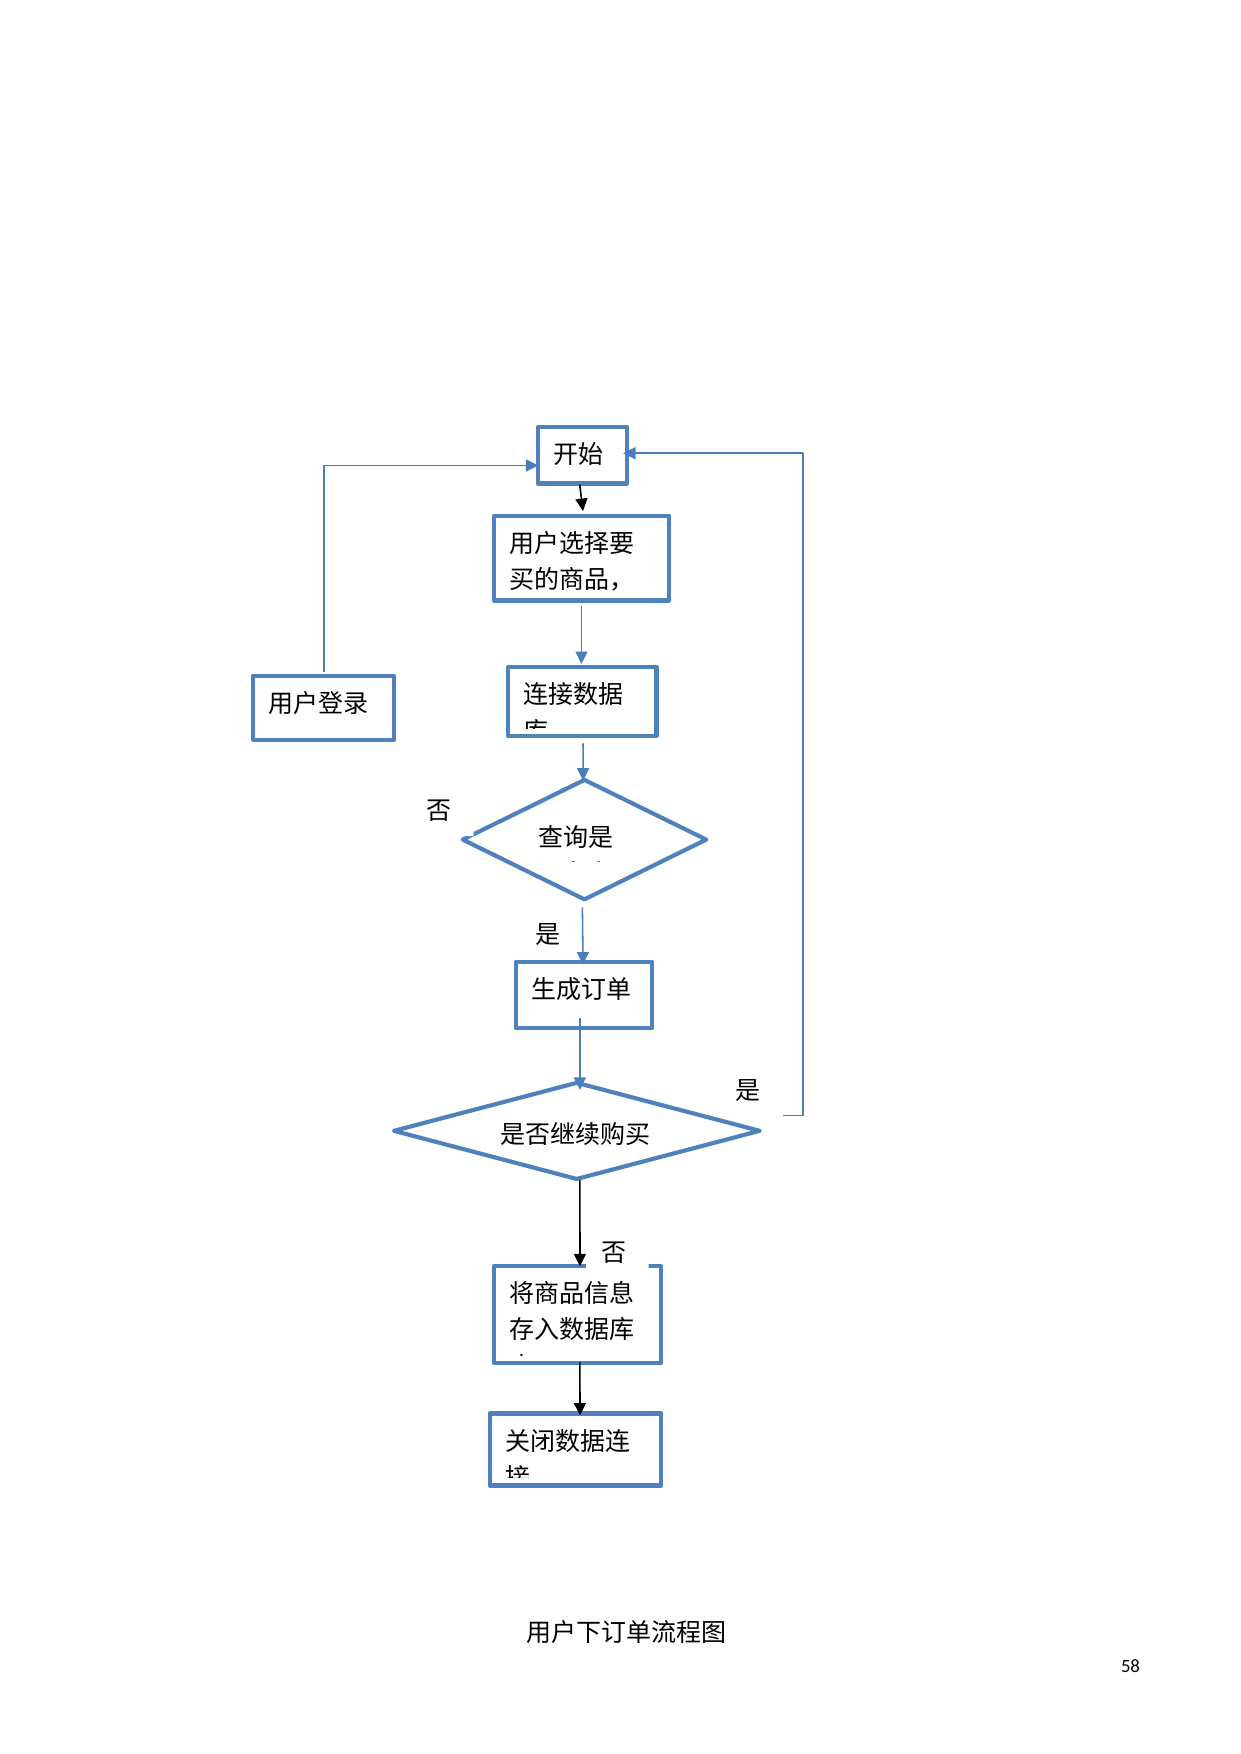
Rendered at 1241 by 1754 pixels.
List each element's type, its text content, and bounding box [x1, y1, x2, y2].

text 用户下订单流程图 [112, 1613, 1140, 1649]
